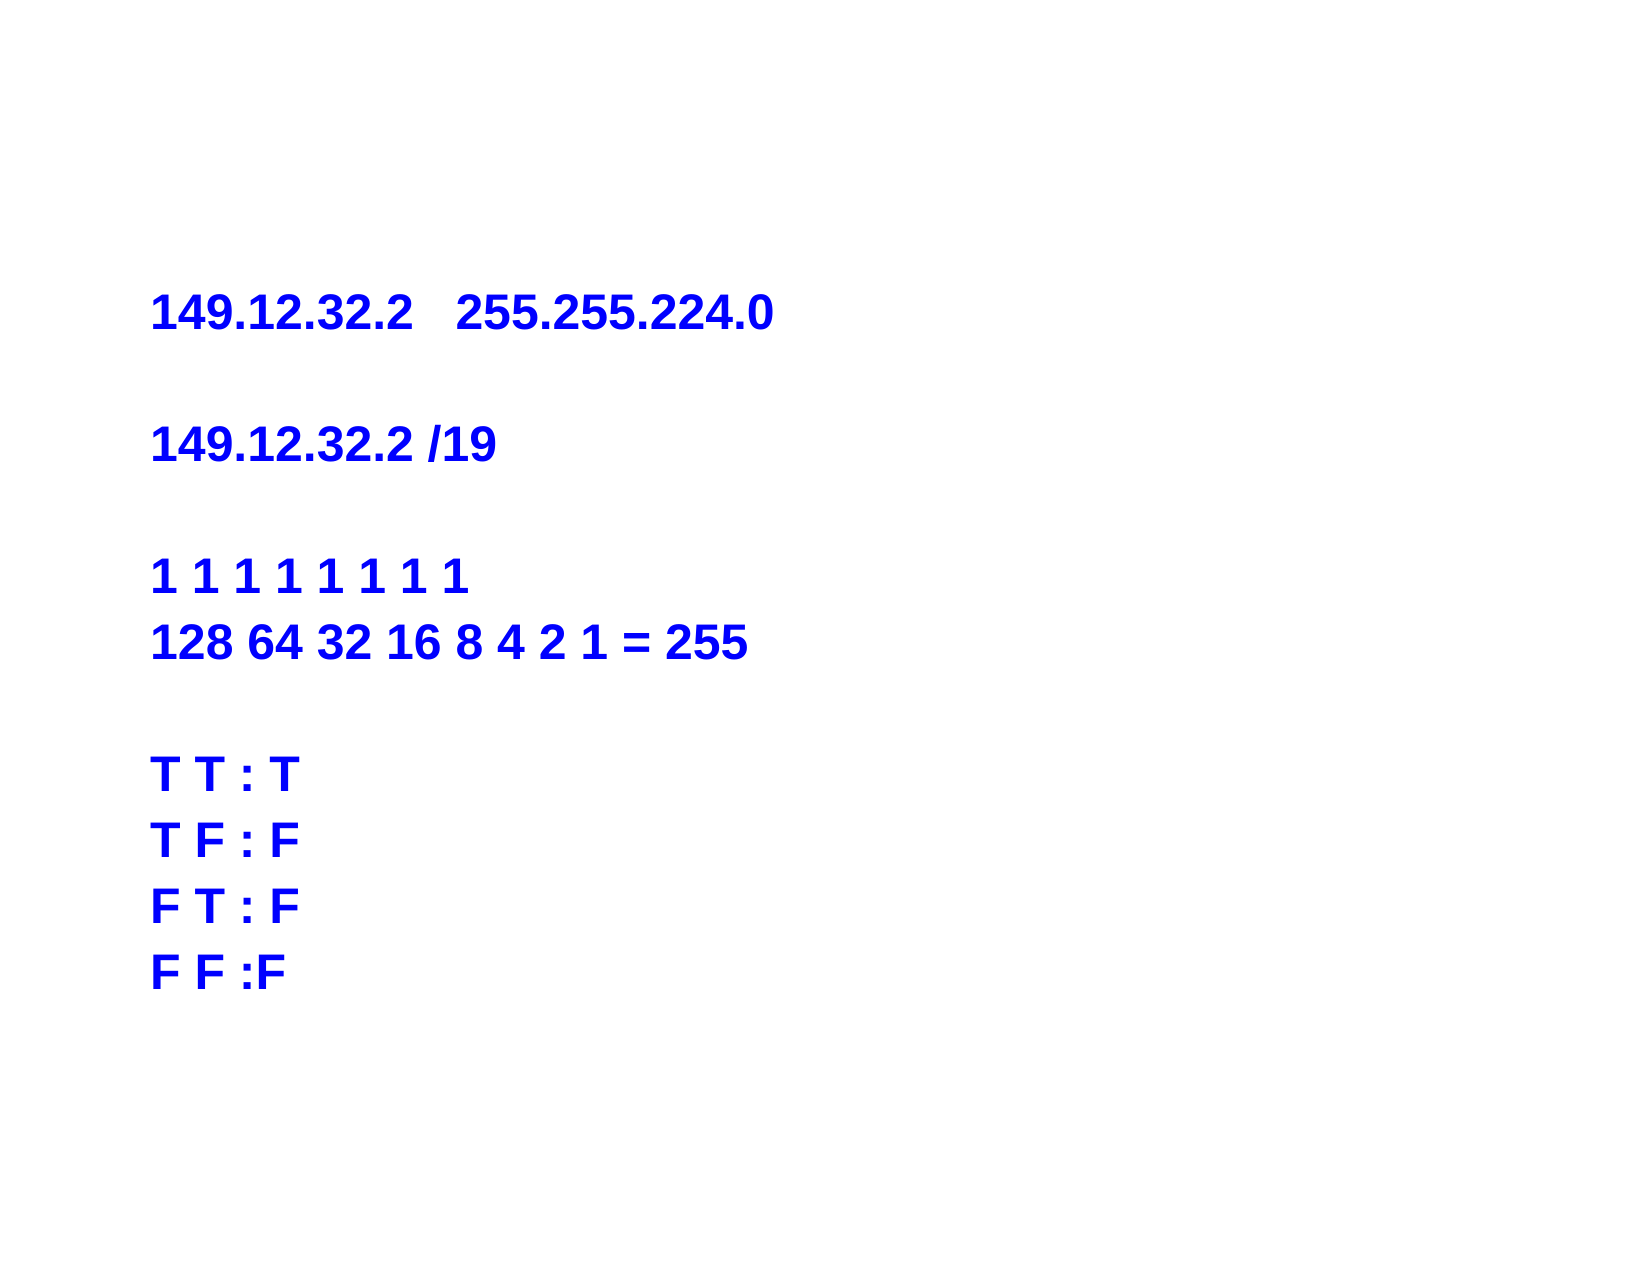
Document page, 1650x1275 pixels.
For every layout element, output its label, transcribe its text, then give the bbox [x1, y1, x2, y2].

text T F : F [150, 810, 1500, 868]
text 128 64 32 16 8 4 2 1 = 255 [150, 612, 1500, 670]
text 1 1 1 1 1 1 1 1 [150, 546, 1500, 604]
text 149.12.32.2 255.255.224.0 [150, 282, 1500, 339]
text F F :F [150, 942, 1500, 1000]
text 149.12.32.2 /19 [150, 414, 1500, 472]
text F T : F [150, 876, 1500, 934]
text T T : T [150, 744, 1500, 802]
